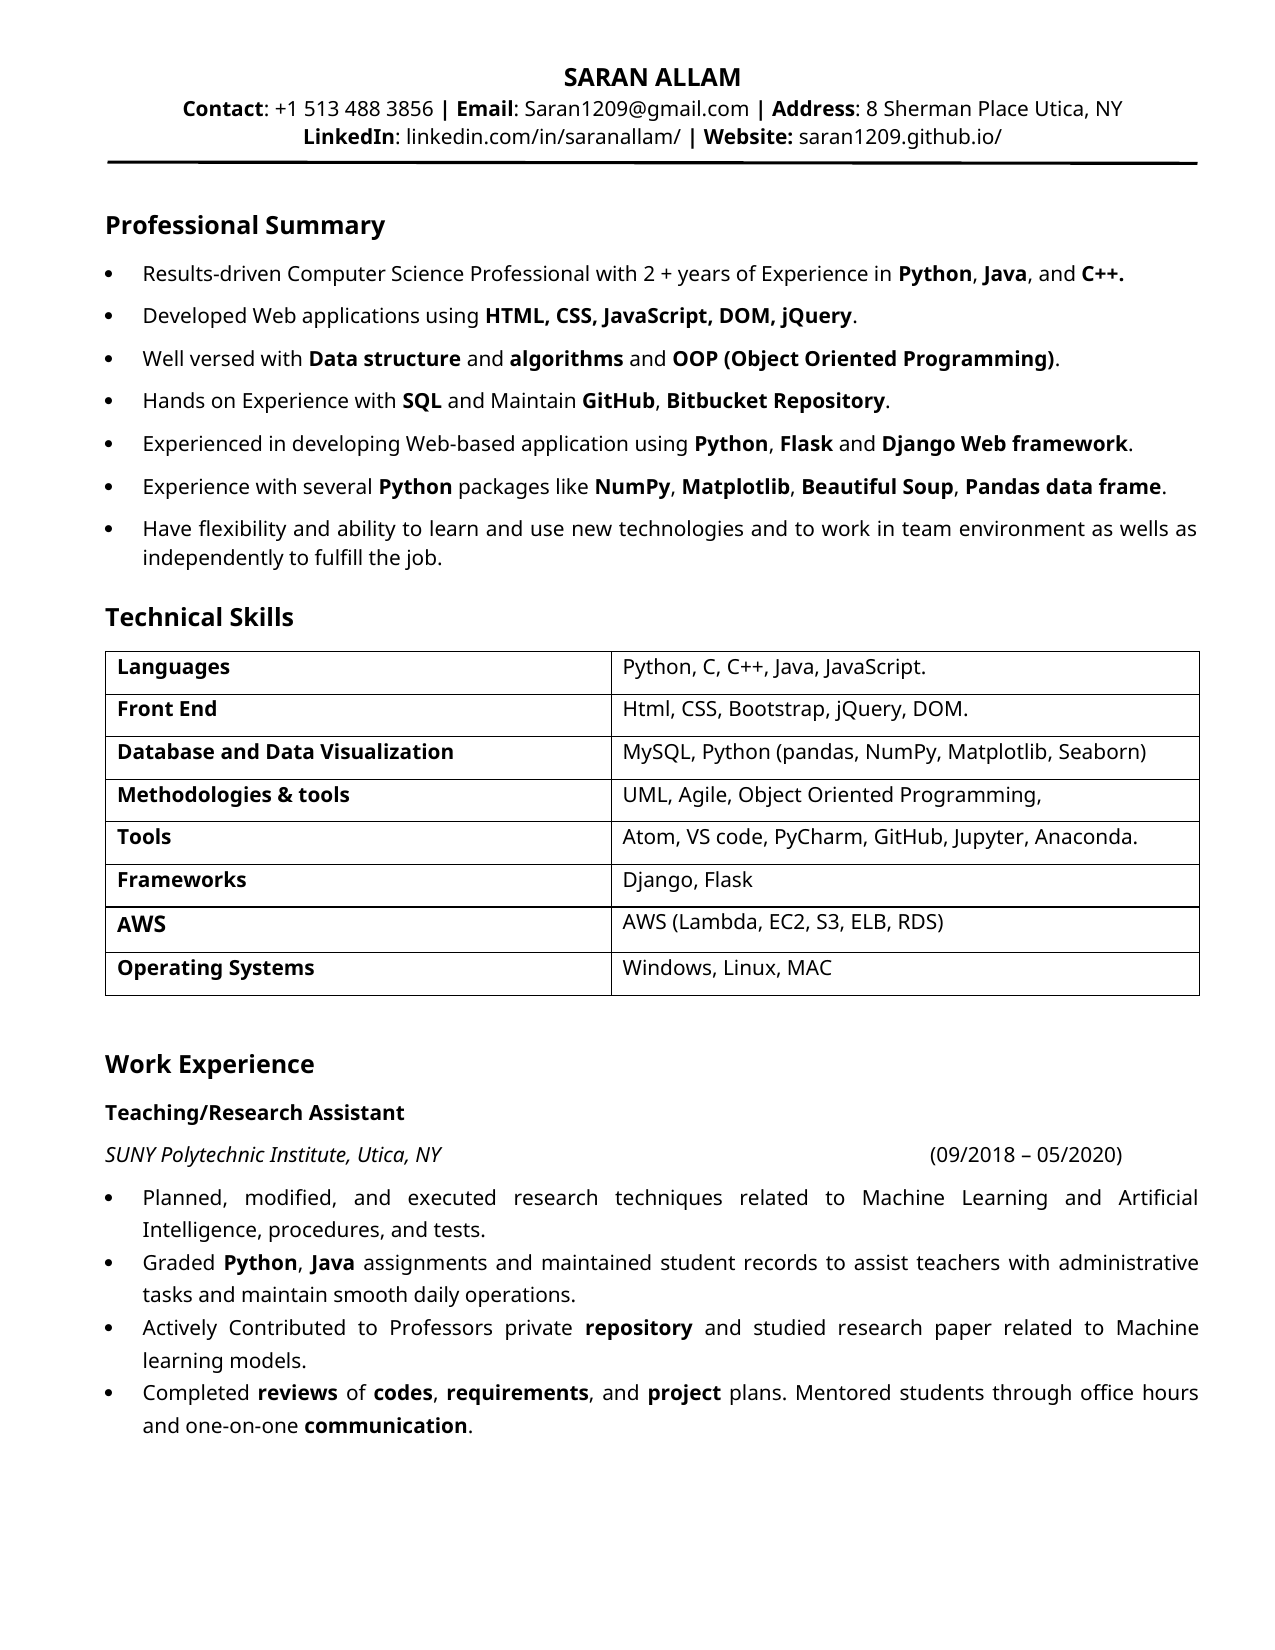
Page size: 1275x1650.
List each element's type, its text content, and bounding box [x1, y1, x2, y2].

text Technical Skills [105, 600, 1200, 634]
list Well versed with Data structure and algorithms and OOP (Object Oriented Programming). [105, 344, 1200, 372]
table_cell Html, CSS, Bootstrap, jQuery, DOM. [612, 695, 1199, 736]
text SUNY Polytechnic Institute, Utica, NY (09/2018 – 05/2020) [105, 1140, 1200, 1169]
text Professional Summary [105, 208, 1200, 242]
list Developed Web applications using HTML, CSS, JavaScript, DOM, jQuery. [105, 301, 1200, 330]
table_cell Tools [106, 822, 611, 864]
text Work Experience [105, 1047, 1200, 1081]
table_cell AWS [106, 908, 611, 952]
table_cell AWS (Lambda, EC2, S3, ELB, RDS) [612, 908, 1199, 952]
list Completed reviews of codes, requirements, and project plans. Mentored students through office hours and one-on-one communication. [105, 1378, 1200, 1439]
text LinkedIn: linkedin.com/in/saranallam/ | Website: saran1209.github.io/ [105, 122, 1200, 151]
table_cell Database and Data Visualization [106, 737, 611, 779]
text Contact: +1 513 488 3856 | Email: Saran1209@gmail.com | Address: 8 Sherman Place Utica, NY [105, 94, 1200, 122]
table_header Python, C, C++, Java, JavaScript. [612, 652, 1199, 693]
list Experienced in developing Web-based application using Python, Flask and Django Web framework. [105, 429, 1200, 458]
list Planned, modified, and executed research techniques related to Machine Learning and Artificial Intelligence, procedures, and tests. [105, 1183, 1200, 1244]
table_cell Django, Flask [612, 865, 1199, 906]
table_cell Frameworks [106, 865, 611, 906]
list Have flexibility and ability to learn and use new technologies and to work in team environment as wells as independently to fulfill the job. [105, 514, 1200, 571]
table_cell UML, Agile, Object Oriented Programming, [612, 780, 1199, 821]
table_cell Operating Systems [106, 953, 611, 994]
list Graded Python, Java assignments and maintained student records to assist teachers with administrative tasks and maintain smooth daily operations. [105, 1248, 1200, 1309]
table_cell Atom, VS code, PyCharm, GitHub, Jupyter, Anaconda. [612, 822, 1199, 864]
list Hands on Experience with SQL and Maintain GitHub, Bitbucket Repository. [105, 387, 1200, 415]
table_cell Front End [106, 695, 611, 736]
table_cell Methodologies & tools [106, 780, 611, 821]
list Experience with several Python packages like NumPy, Matplotlib, Beautiful Soup, Pandas data frame. [105, 472, 1200, 500]
text SARAN ALLAM [105, 60, 1200, 94]
table_cell MySQL, Python (pandas, NumPy, Matplotlib, Seaborn) [612, 737, 1199, 779]
table_header Languages [106, 652, 611, 693]
table_cell Windows, Linux, MAC [612, 953, 1199, 994]
list Results-driven Computer Science Professional with 2 + years of Experience in Python, Java, and C++. [105, 259, 1200, 287]
text Teaching/Research Assistant [105, 1098, 1200, 1126]
list Actively Contributed to Professors private repository and studied research paper related to Machine learning models. [105, 1313, 1200, 1374]
